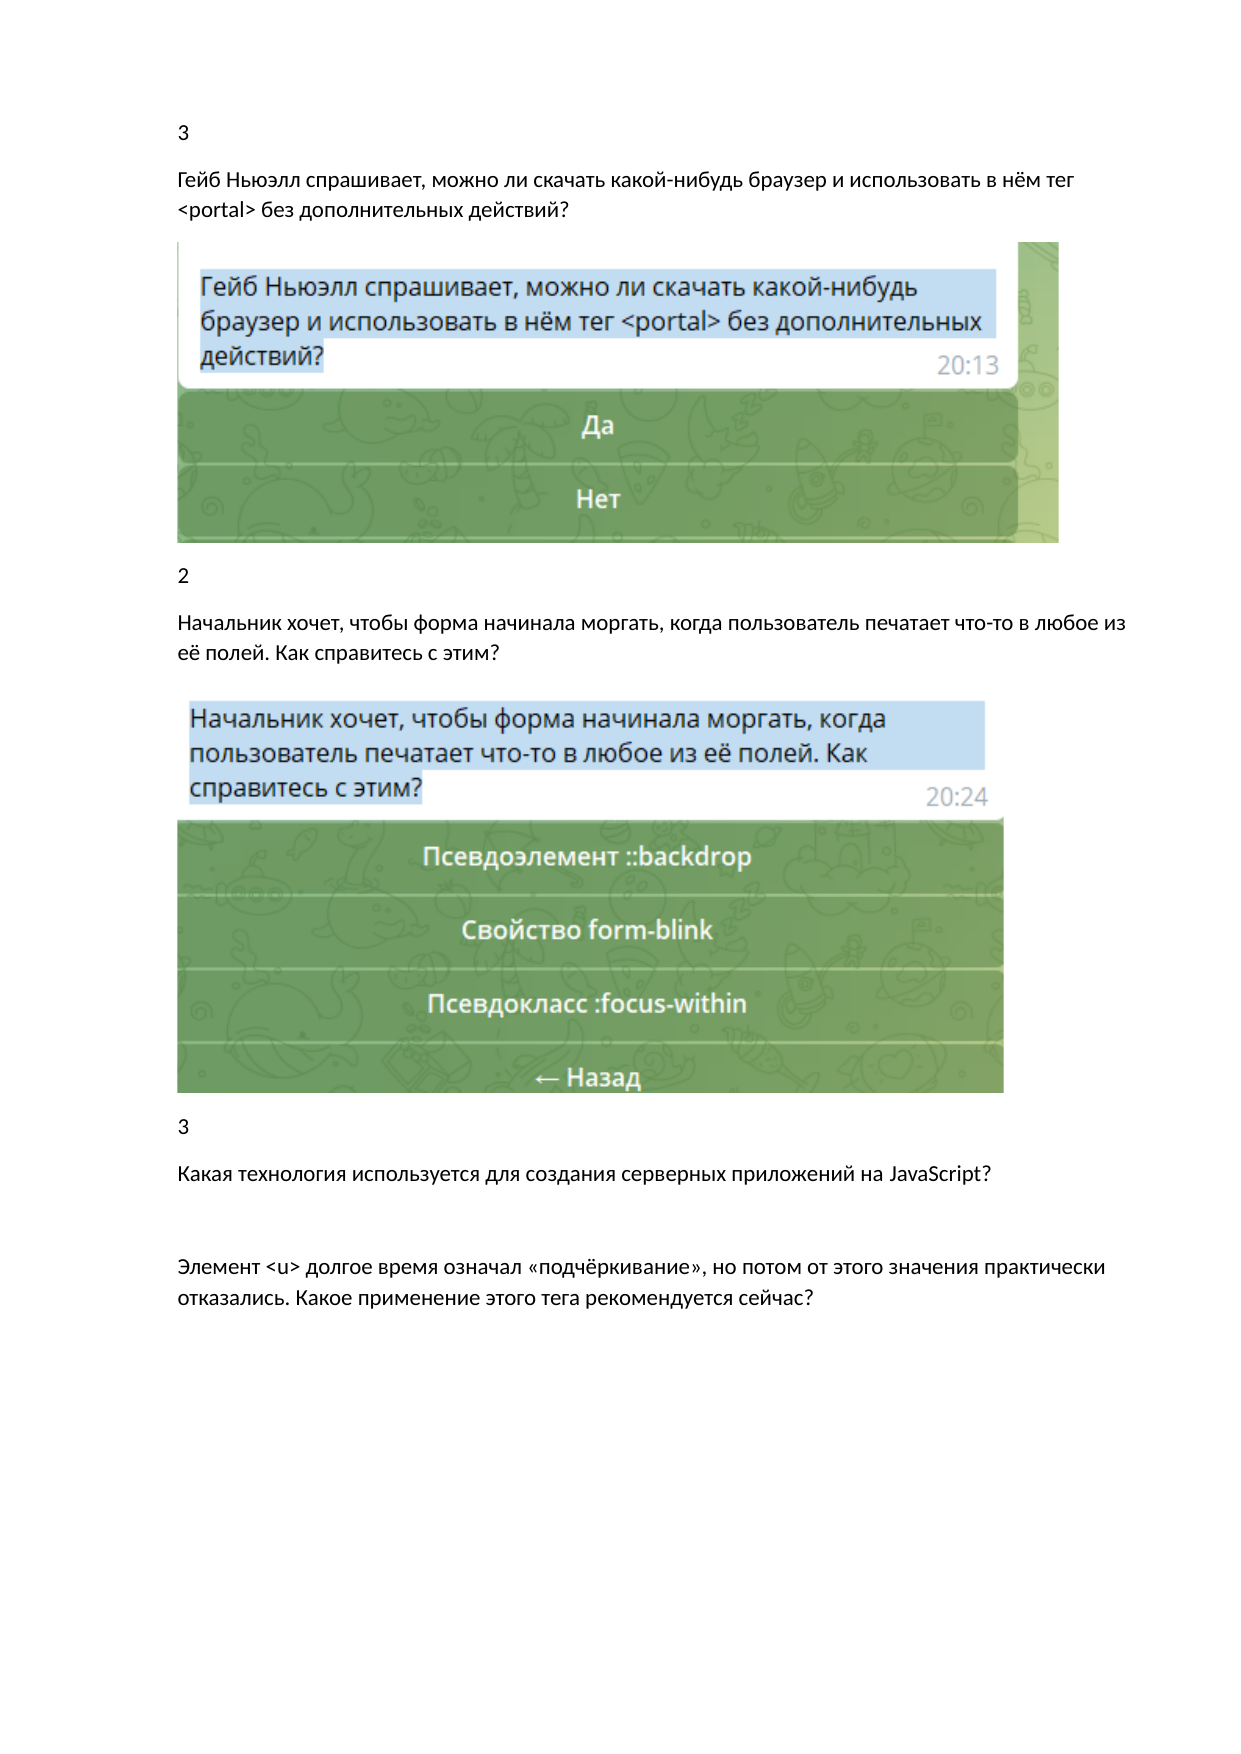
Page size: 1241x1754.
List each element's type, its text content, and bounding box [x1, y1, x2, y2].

picture [177, 685, 1004, 1093]
text Начальник хочет, чтобы форма начинала моргать, когда пользователь печатает что-то в любое из её полей. Как справитесь с этим? [177, 608, 1152, 666]
text 3 [177, 118, 1152, 146]
picture [177, 242, 1059, 543]
text Какая технология используется для создания серверных приложений на JavaScript? [177, 1159, 1152, 1187]
text 3 [177, 1112, 1152, 1140]
text Гейб Ньюэлл спрашивает, можно ли скачать какой-нибудь браузер и использовать в нём тег <portal> без дополнительных действий? [177, 165, 1152, 223]
text 2 [177, 561, 1152, 589]
text Элемент <u> долгое время означал «подчёркивание», но потом от этого значения практически отказались. Какое применение этого тега рекомендуется сейчас? [177, 1252, 1152, 1311]
